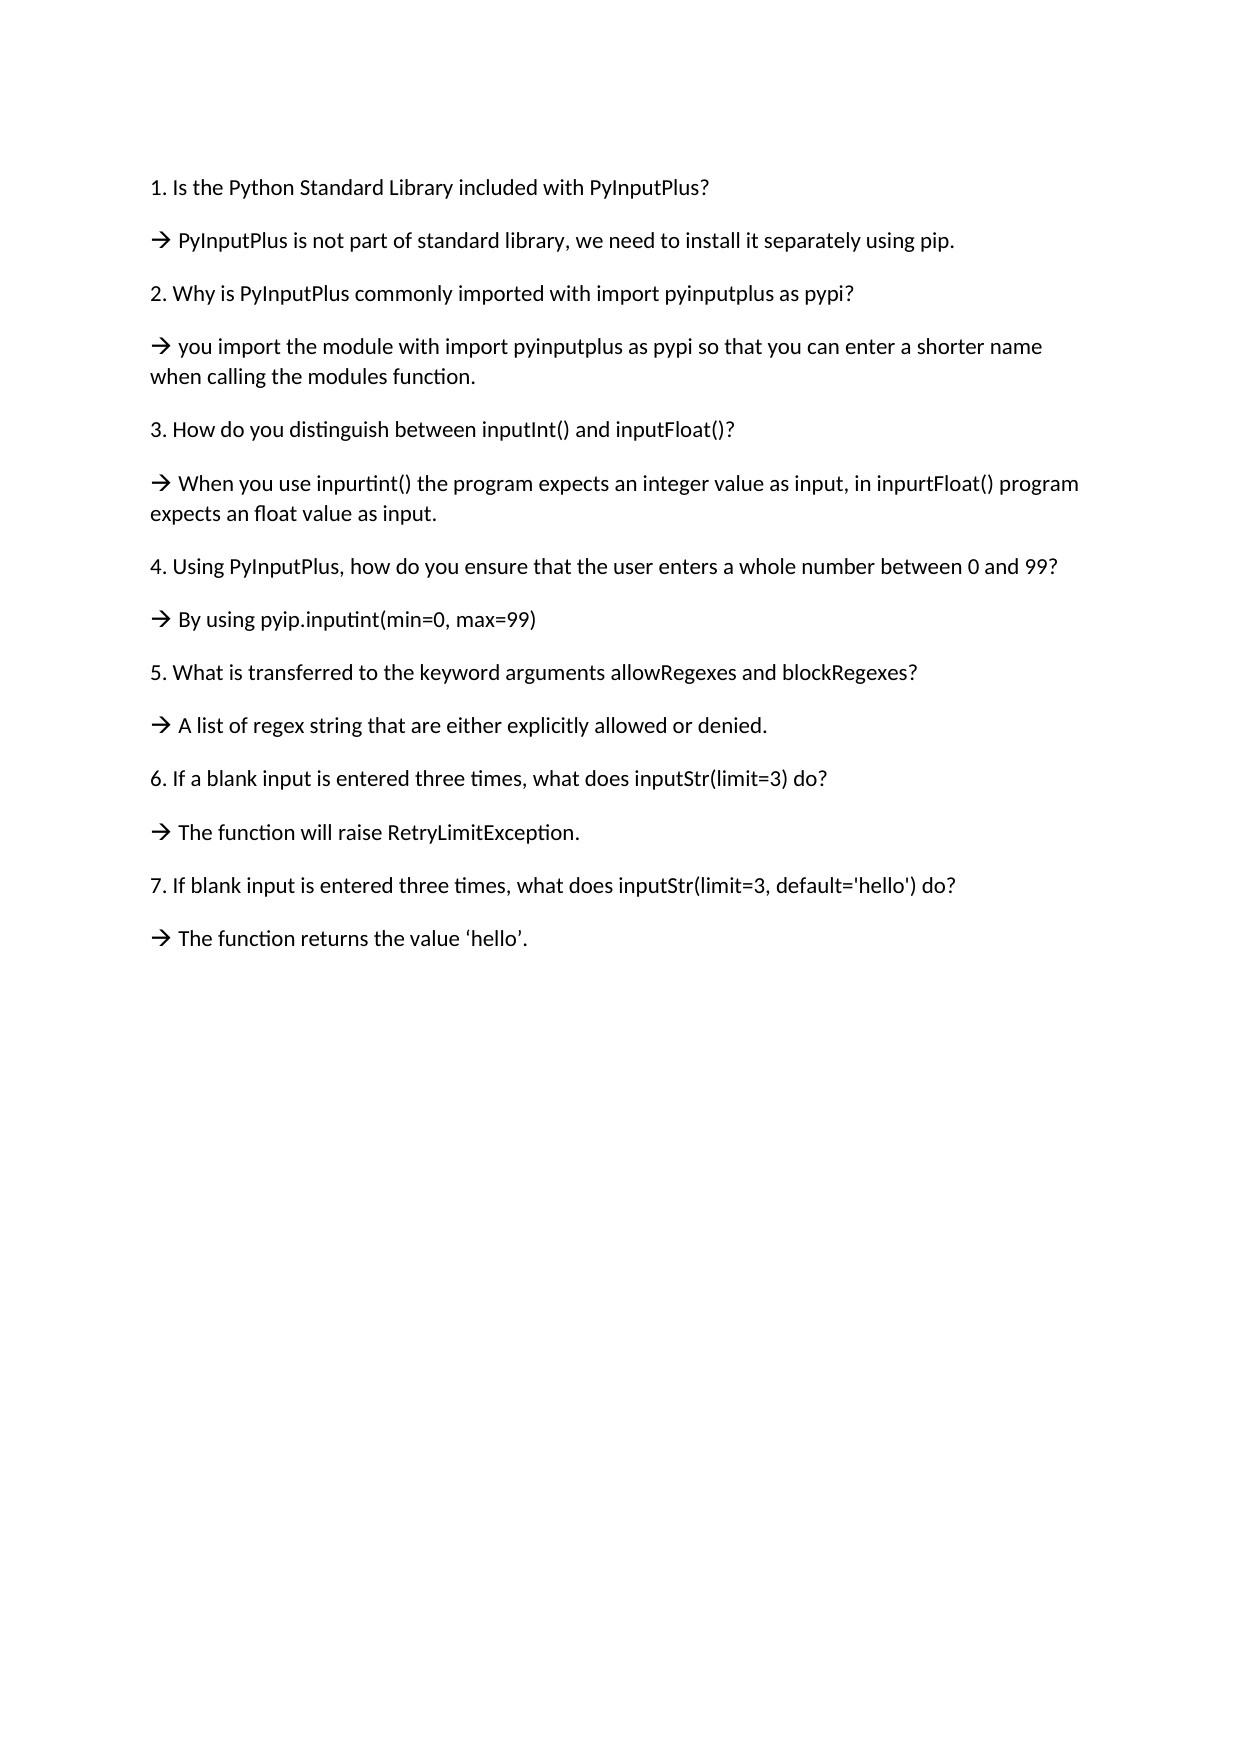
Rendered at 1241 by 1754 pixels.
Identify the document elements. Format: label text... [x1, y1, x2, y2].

text 1. Is the Python Standard Library included with PyInputPlus? [150, 173, 1090, 201]
text 5. What is transferred to the keyword arguments allowRegexes and blockRegexes? [150, 658, 1090, 686]
text 2. Why is PyInputPlus commonly imported with import pyinputplus as pypi? [150, 279, 1090, 307]
text A list of regex string that are either explicitly allowed or denied. [150, 711, 1090, 739]
text 7. If blank input is entered three times, what does inputStr(limit=3, default='hello') do? [150, 871, 1090, 899]
text By using pyip.inputint(min=0, max=99) [150, 605, 1090, 633]
text 6. If a blank input is entered three times, what does inputStr(limit=3) do? [150, 764, 1090, 793]
text 4. Using PyInputPlus, how do you ensure that the user enters a whole number between 0 and 99? [150, 552, 1090, 580]
text you import the module with import pyinputplus as pypi so that you can enter a shorter name when calling the modules function. [150, 332, 1090, 391]
text PyInputPlus is not part of standard library, we need to install it separately using pip. [150, 226, 1090, 254]
text 3. How do you distinguish between inputInt() and inputFloat()? [150, 416, 1090, 444]
text The function returns the value ‘hello’. [150, 924, 1090, 952]
text When you use inpurtint() the program expects an integer value as input, in inpurtFloat() program expects an float value as input. [150, 469, 1090, 527]
text The function will raise RetryLimitException. [150, 818, 1090, 846]
